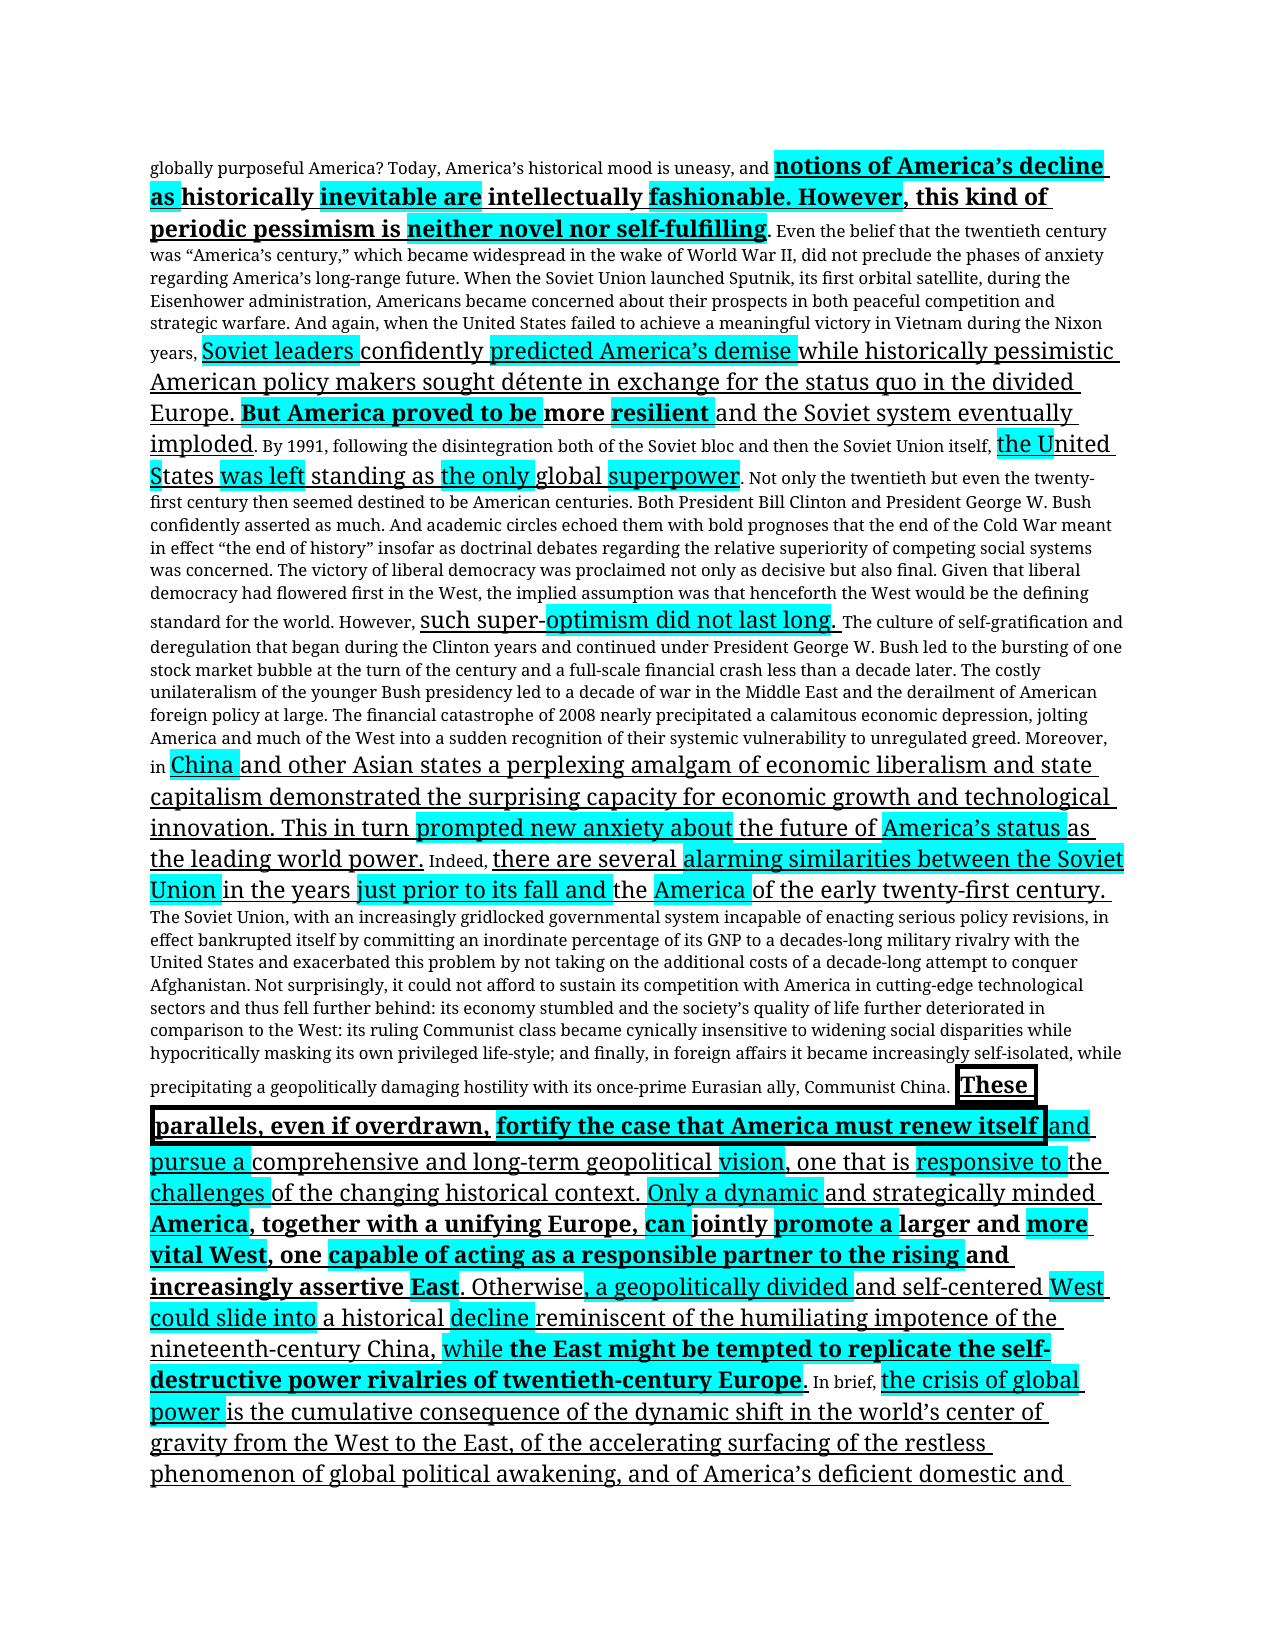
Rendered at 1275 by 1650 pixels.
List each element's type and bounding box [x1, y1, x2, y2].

text [150, 150, 1125, 1489]
